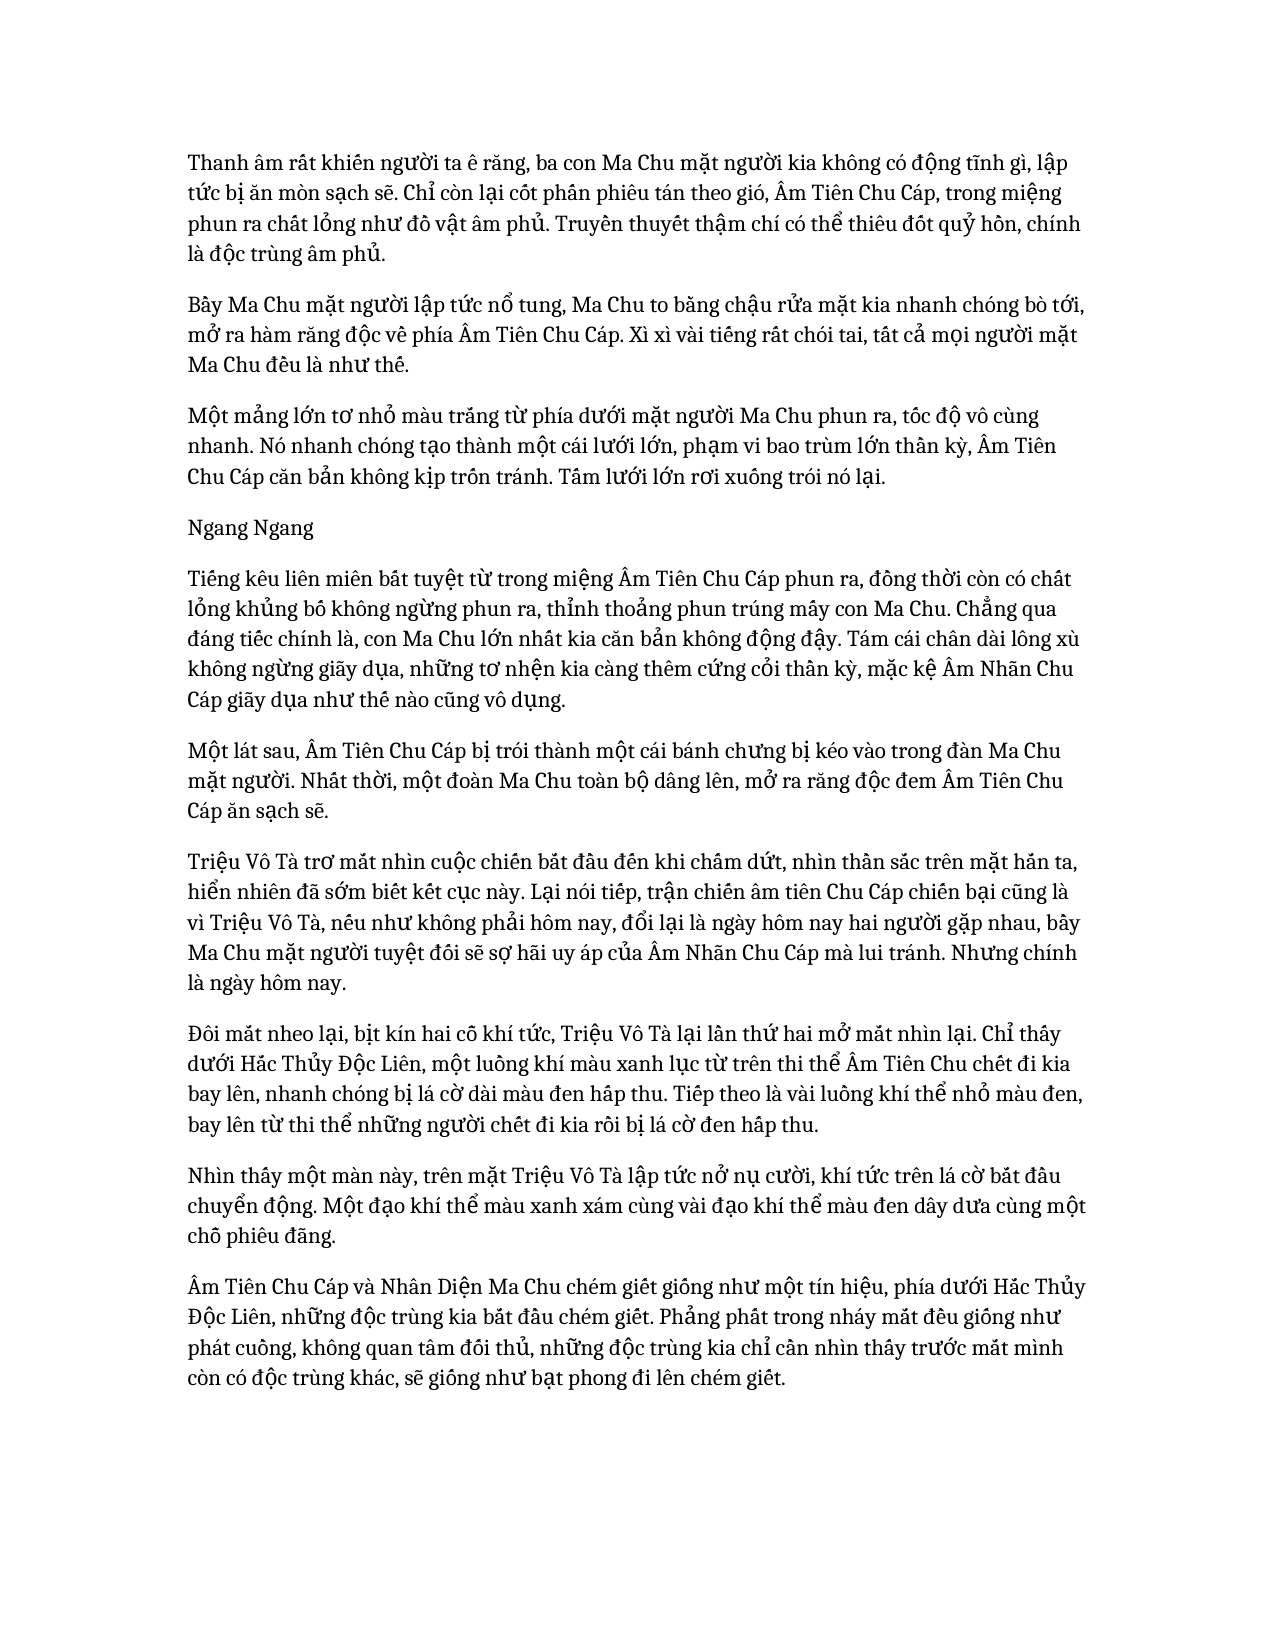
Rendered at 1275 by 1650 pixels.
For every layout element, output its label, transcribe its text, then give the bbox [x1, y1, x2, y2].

text Đôi mắt nheo lại, bịt kín hai cỗ khí tức, Triệu Vô Tà lại lần thứ hai mở mắt nhìn lại. Chỉ thấy dưới Hắc Thủy Độc Liên, một luồng khí màu xanh lục từ trên thi thể Âm Tiên Chu chết đi kia bay lên, nhanh chóng bị lá cờ dài màu đen hấp thu. Tiếp theo là vài luồng khí thể nhỏ màu đen, bay lên từ thi thể những người chết đi kia rồi bị lá cờ đen hấp thu. [187, 1021, 1087, 1138]
text Nhìn thấy một màn này, trên mặt Triệu Vô Tà lập tức nở nụ cười, khí tức trên lá cờ bắt đầu chuyển động. Một đạo khí thể màu xanh xám cùng vài đạo khí thể màu đen dây dưa cùng một chỗ phiêu đãng. [187, 1162, 1087, 1249]
text Ngang Ngang [187, 514, 1087, 541]
text Âm Tiên Chu Cáp và Nhân Diện Ma Chu chém giết giống như một tín hiệu, phía dưới Hắc Thủy Độc Liên, những độc trùng kia bắt đầu chém giết. Phảng phất trong nháy mắt đều giống như phát cuồng, không quan tâm đối thủ, những độc trùng kia chỉ cần nhìn thấy trước mắt mình còn có độc trùng khác, sẽ giống như bạt phong đi lên chém giết. [187, 1274, 1087, 1391]
text Một lát sau, Âm Tiên Chu Cáp bị trói thành một cái bánh chưng bị kéo vào trong đàn Ma Chu mặt người. Nhất thời, một đoàn Ma Chu toàn bộ dâng lên, mở ra răng độc đem Âm Tiên Chu Cáp ăn sạch sẽ. [187, 737, 1087, 824]
text Một mảng lớn tơ nhỏ màu trắng từ phía dưới mặt người Ma Chu phun ra, tốc độ vô cùng nhanh. Nó nhanh chóng tạo thành một cái lưới lớn, phạm vi bao trùm lớn thần kỳ, Âm Tiên Chu Cáp căn bản không kịp trốn tránh. Tấm lưới lớn rơi xuống trói nó lại. [187, 403, 1087, 490]
text Bầy Ma Chu mặt người lập tức nổ tung, Ma Chu to bằng chậu rửa mặt kia nhanh chóng bò tới, mở ra hàm răng độc về phía Âm Tiên Chu Cáp. Xì xì vài tiếng rất chói tai, tất cả mọi người mặt Ma Chu đều là như thế. [187, 292, 1087, 378]
text Thanh âm rất khiến người ta ê răng, ba con Ma Chu mặt người kia không có động tĩnh gì, lập tức bị ăn mòn sạch sẽ. Chỉ còn lại cốt phấn phiêu tán theo gió, Âm Tiên Chu Cáp, trong miệng phun ra chất lỏng như đồ vật âm phủ. Truyền thuyết thậm chí có thể thiêu đốt quỷ hồn, chính là độc trùng âm phủ. [187, 150, 1087, 267]
text Tiếng kêu liên miên bất tuyệt từ trong miệng Âm Tiên Chu Cáp phun ra, đồng thời còn có chất lỏng khủng bố không ngừng phun ra, thỉnh thoảng phun trúng mấy con Ma Chu. Chẳng qua đáng tiếc chính là, con Ma Chu lớn nhất kia căn bản không động đậy. Tám cái chân dài lông xù không ngừng giãy dụa, những tơ nhện kia càng thêm cứng cỏi thần kỳ, mặc kệ Âm Nhãn Chu Cáp giãy dụa như thế nào cũng vô dụng. [187, 566, 1087, 713]
text Triệu Vô Tà trơ mắt nhìn cuộc chiến bắt đầu đến khi chấm dứt, nhìn thần sắc trên mặt hắn ta, hiển nhiên đã sớm biết kết cục này. Lại nói tiếp, trận chiến âm tiên Chu Cáp chiến bại cũng là vì Triệu Vô Tà, nếu như không phải hôm nay, đổi lại là ngày hôm nay hai người gặp nhau, bầy Ma Chu mặt người tuyệt đối sẽ sợ hãi uy áp của Âm Nhãn Chu Cáp mà lui tránh. Nhưng chính là ngày hôm nay. [187, 849, 1087, 996]
